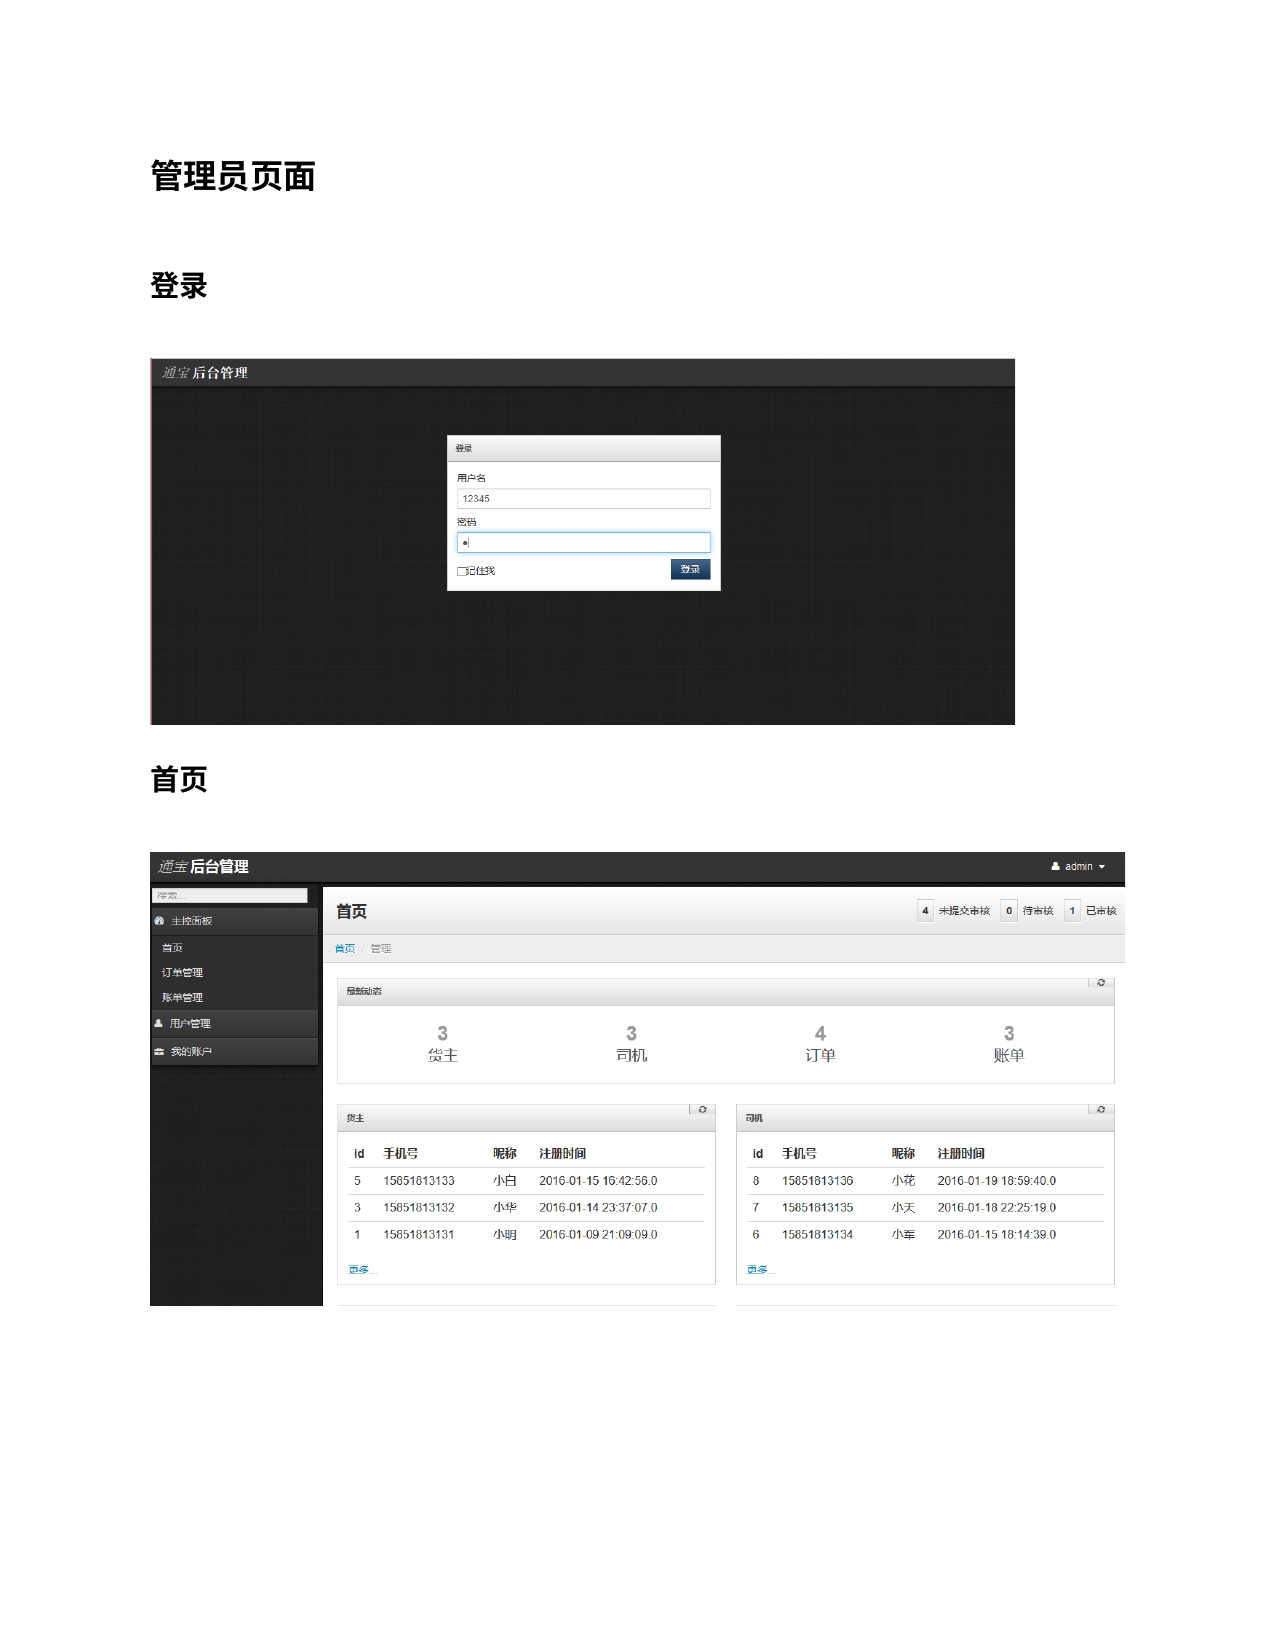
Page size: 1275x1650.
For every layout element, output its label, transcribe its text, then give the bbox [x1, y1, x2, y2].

picture [150, 358, 1016, 725]
subtitle 管理员页面 [150, 150, 1125, 198]
subtitle 登录 [150, 262, 1125, 305]
picture [150, 852, 1125, 1306]
subtitle 首页 [150, 756, 1125, 799]
